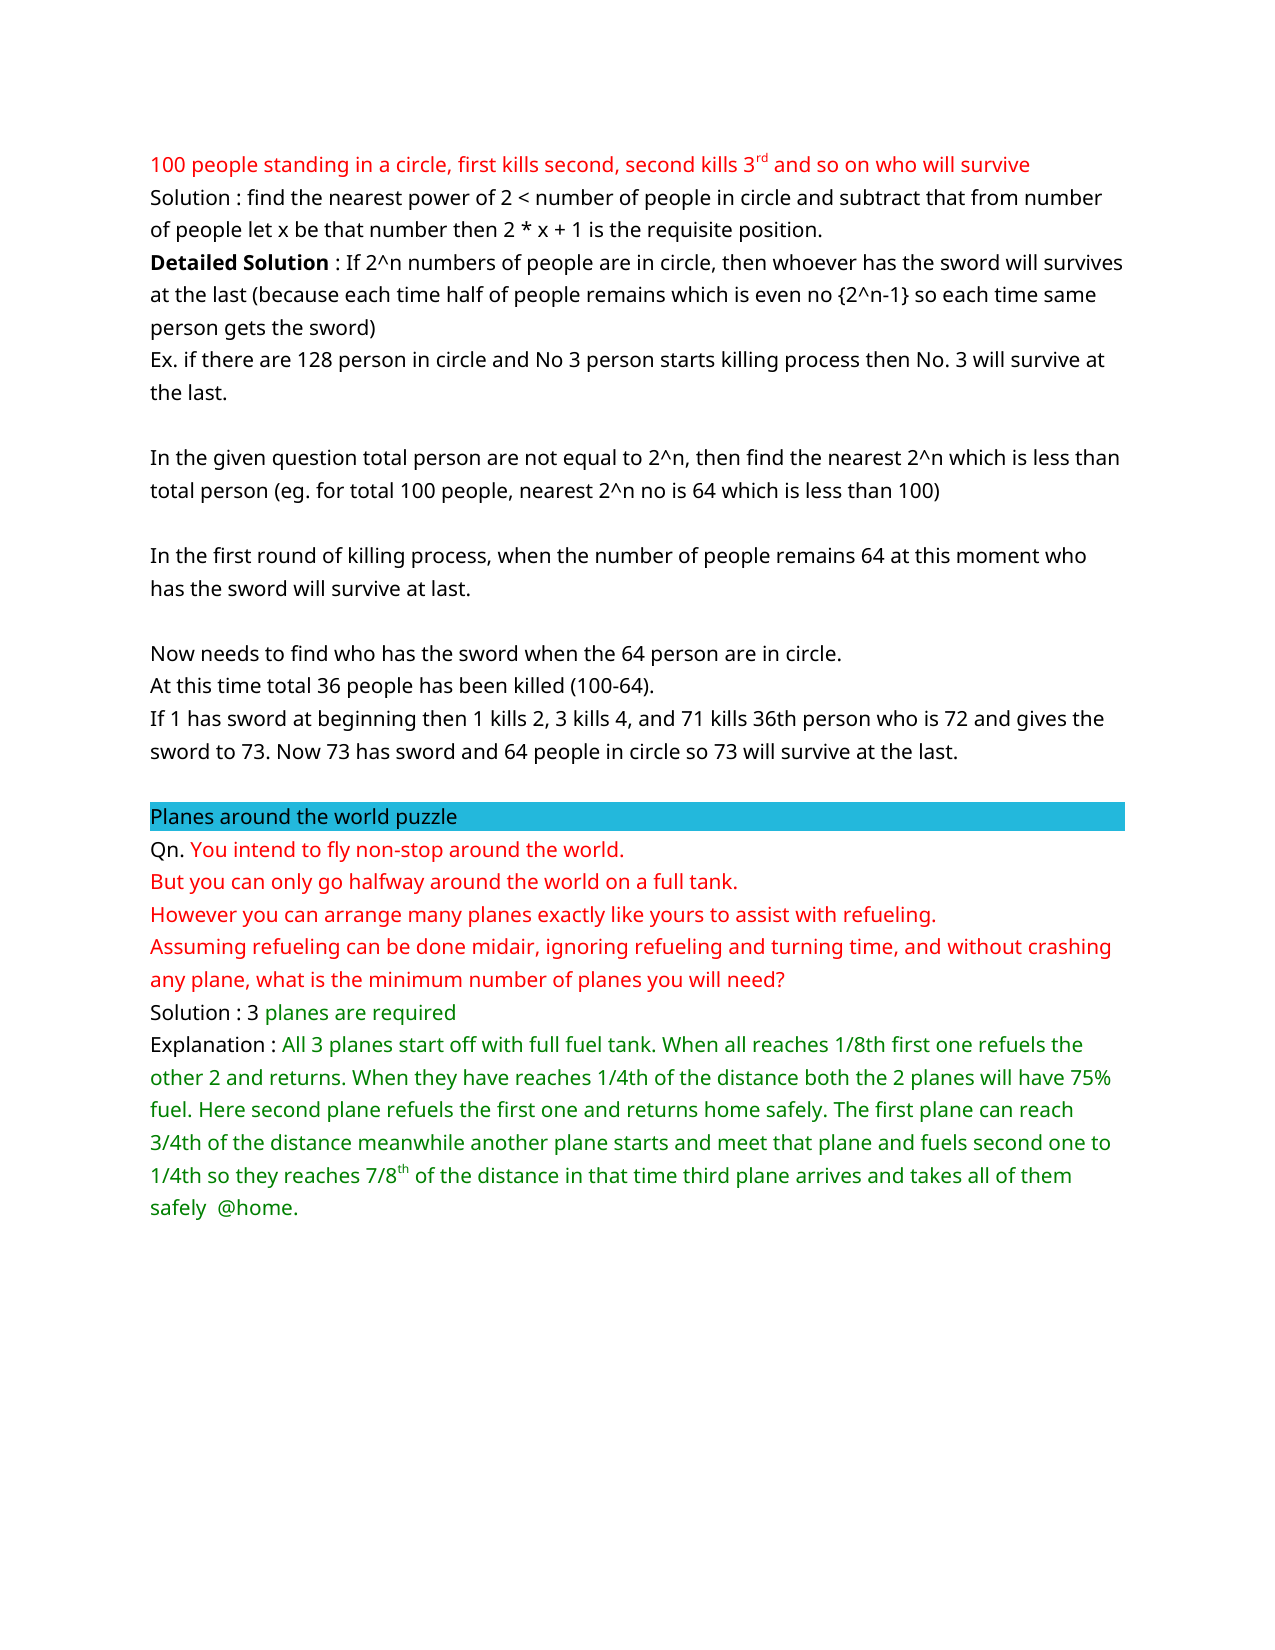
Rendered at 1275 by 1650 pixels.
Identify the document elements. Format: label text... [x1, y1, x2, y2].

text Solution : 3 planes are required [150, 998, 1125, 1026]
text But you can only go halfway around the world on a full tank. [150, 867, 1125, 896]
text In the given question total person are not equal to 2^n, then find the nearest 2^n which is less than total person (eg. for total 100 people, nearest 2^n no is 64 which is less than 100) [150, 443, 1125, 504]
text Now needs to find who has the sword when the 64 person are in circle. [150, 639, 1125, 667]
text Qn. You intend to fly non-stop around the world. [150, 835, 1125, 863]
text In the first round of killing process, when the number of people remains 64 at this moment who has the sword will survive at last. [150, 541, 1125, 602]
text Detailed Solution : If 2^n numbers of people are in circle, then whoever has the sword will survives at the last (because each time half of people remains which is even no {2^n-1} so each time same person gets the sword) [150, 248, 1125, 341]
text 100 people standing in a circle, first kills second, second kills 3rd and so on who will survive [150, 150, 1125, 178]
text If 1 has sword at beginning then 1 kills 2, 3 kills 4, and 71 kills 36th person who is 72 and gives the sword to 73. Now 73 has sword and 64 people in circle so 73 will survive at the last. [150, 704, 1125, 765]
text Planes around the world puzzle [150, 802, 1125, 831]
text However you can arrange many planes exactly like yours to assist with refueling. [150, 900, 1125, 928]
text Ex. if there are 128 person in circle and No 3 person starts killing process then No. 3 will survive at the last. [150, 346, 1125, 407]
text At this time total 36 people has been killed (100-64). [150, 672, 1125, 700]
text Solution : find the nearest power of 2 < number of people in circle and subtract that from number of people let x be that number then 2 * x + 1 is the requisite position. [150, 183, 1125, 244]
text Assuming refueling can be done midair, ignoring refueling and turning time, and without crashing any plane, what is the minimum number of planes you will need? [150, 932, 1125, 993]
